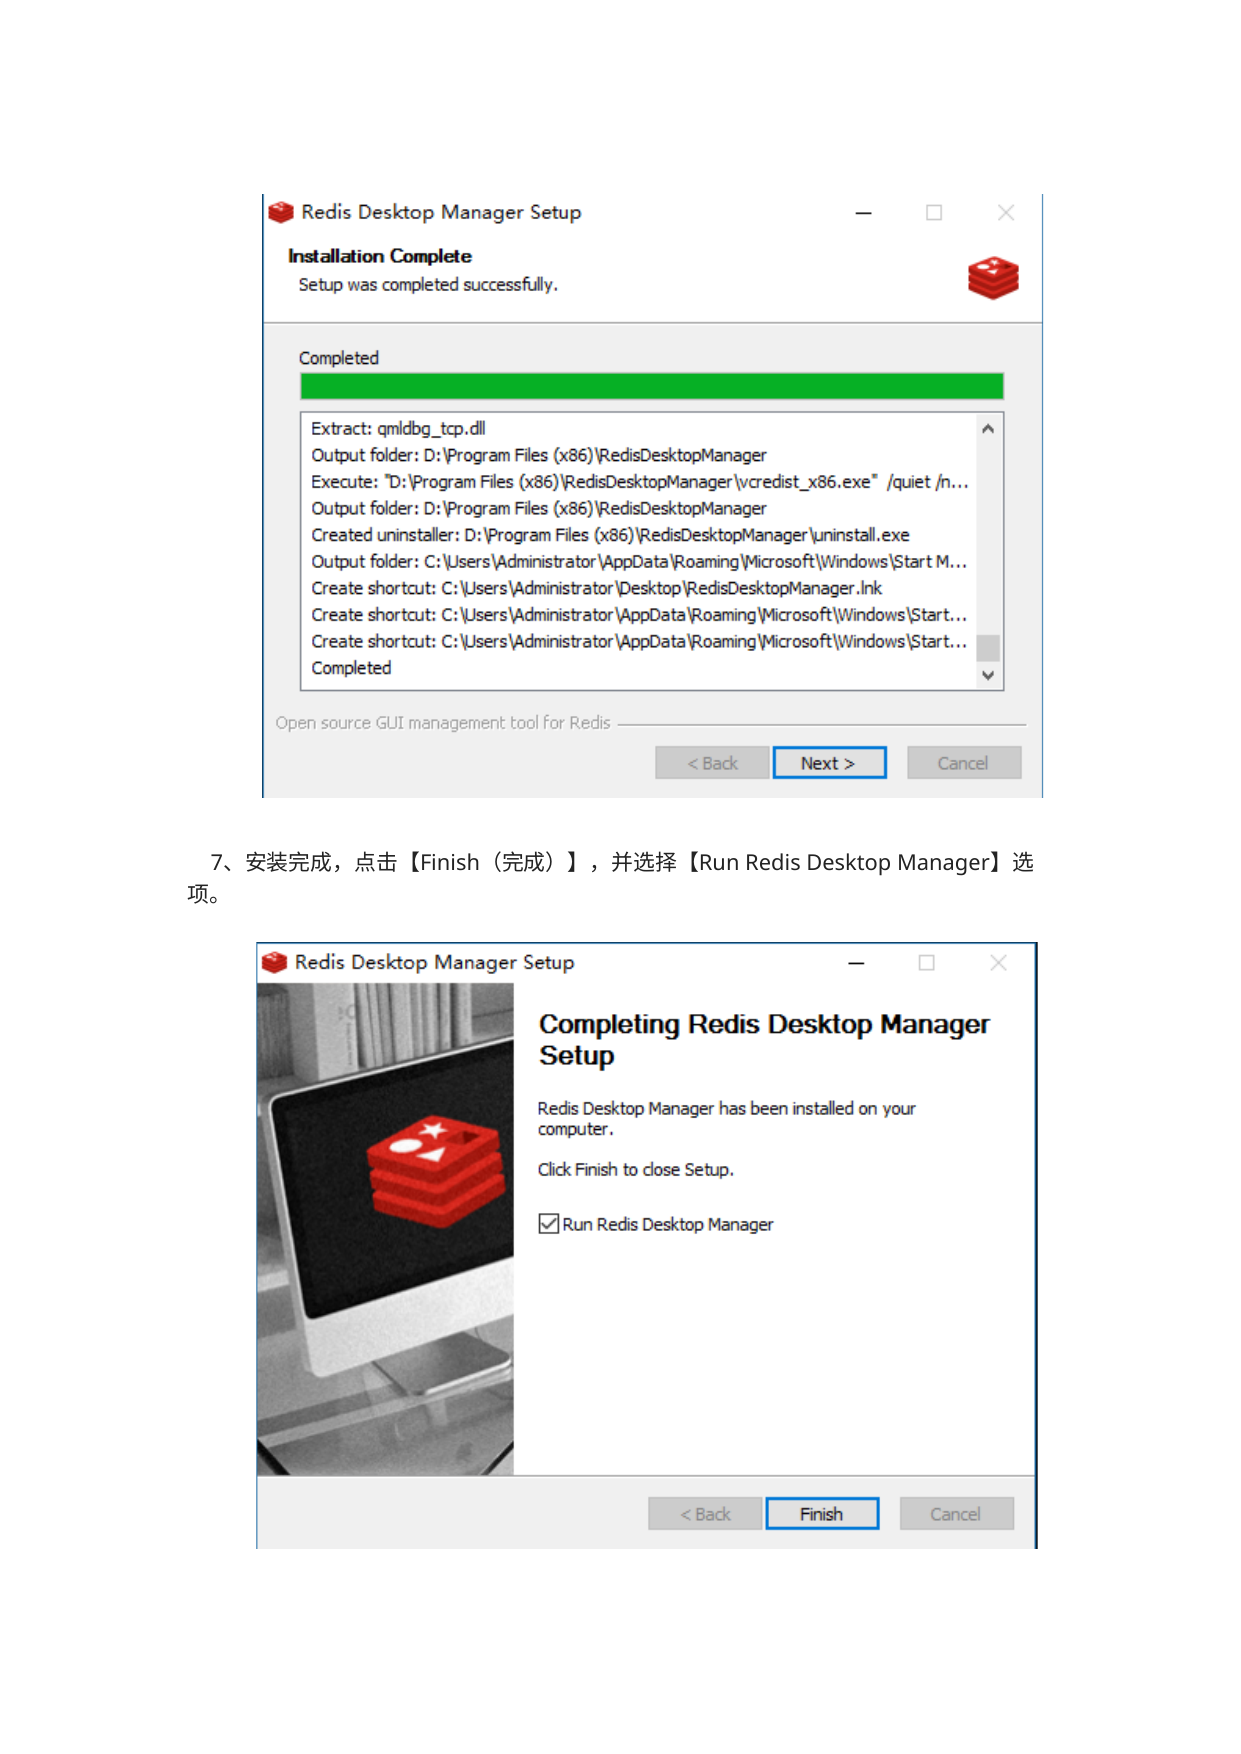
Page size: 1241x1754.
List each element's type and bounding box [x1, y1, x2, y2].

picture [262, 194, 1044, 798]
text [187, 162, 1053, 1559]
picture [256, 942, 1038, 1549]
